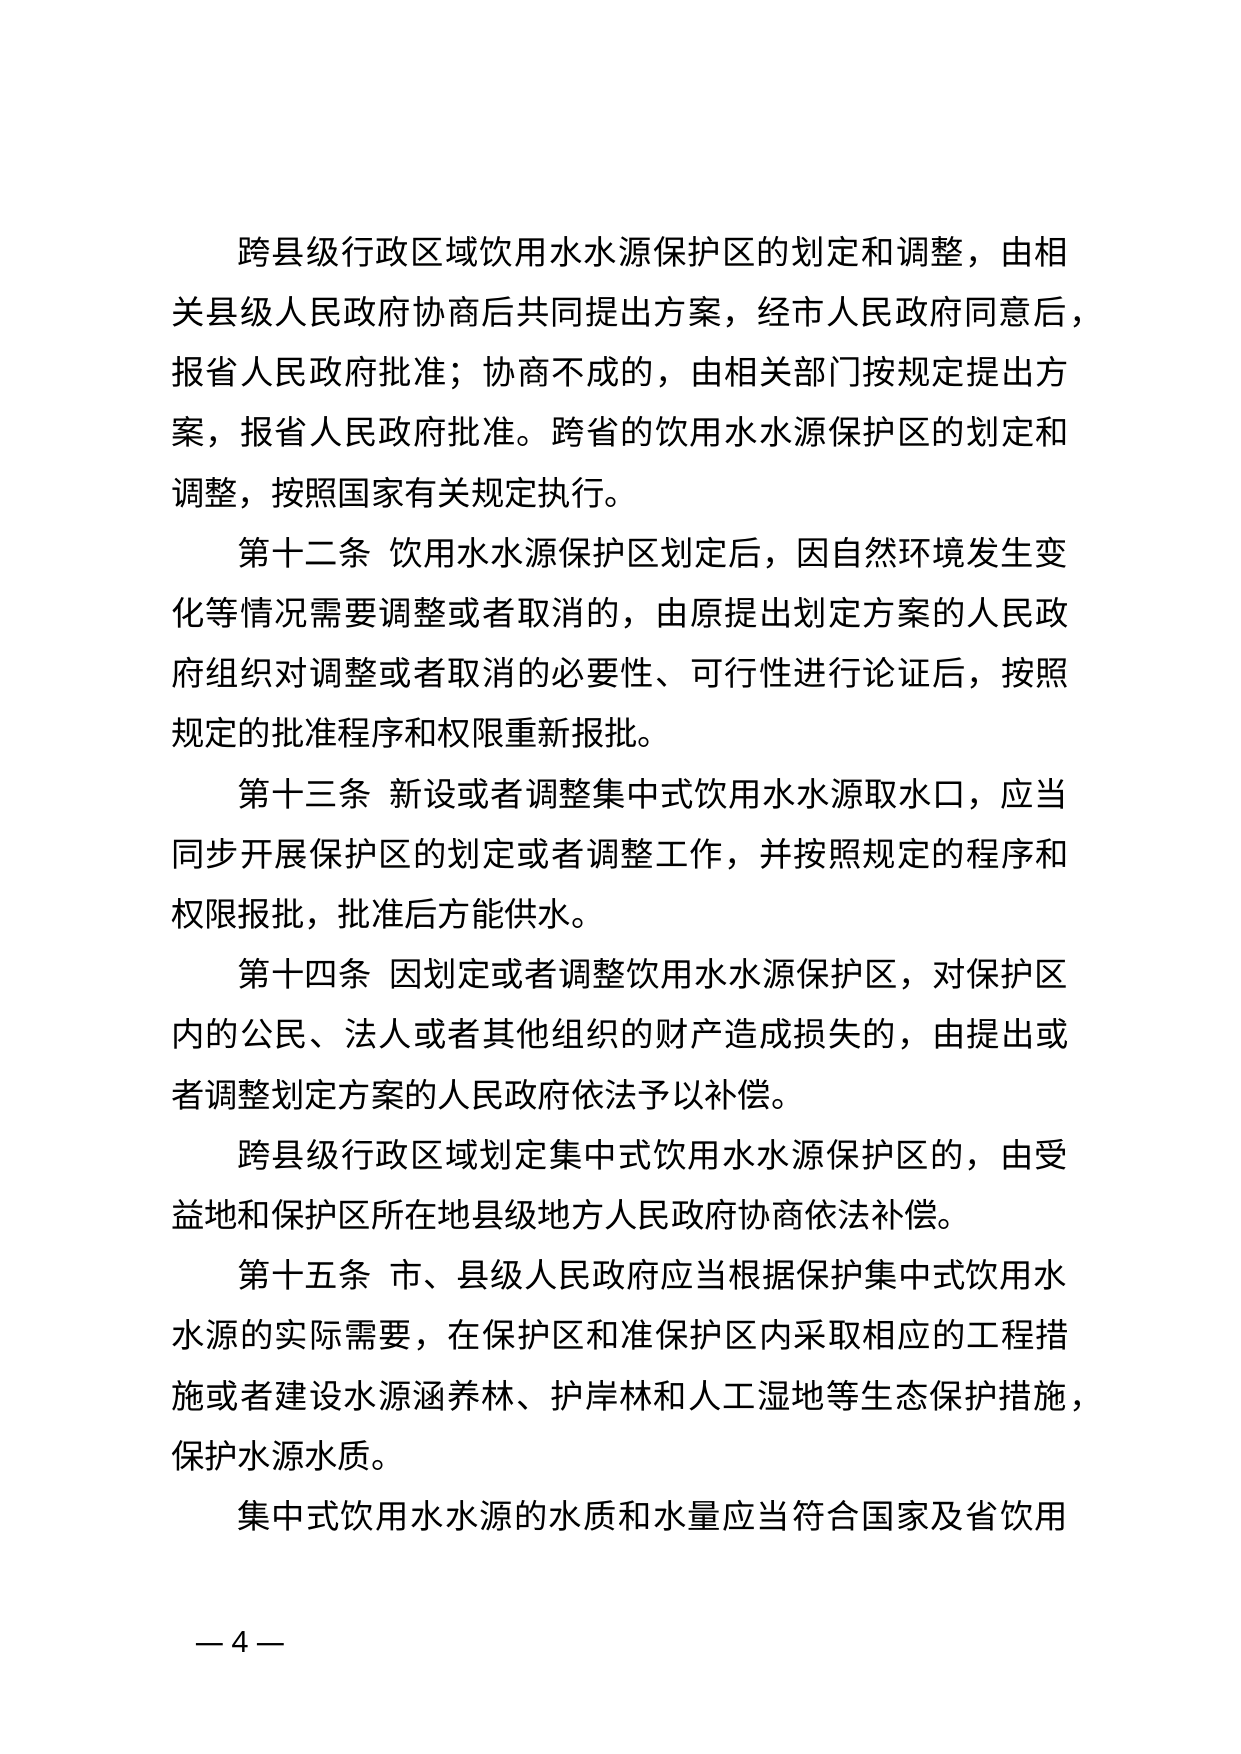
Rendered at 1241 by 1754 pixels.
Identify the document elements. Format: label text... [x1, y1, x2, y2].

text 第十五条 市、县级人民政府应当根据保护集中式饮用水水源的实际需要，在保护区和准保护区内采取相应的工程措施或者建设水源涵养林、护岸林和人工湿地等生态保护措施，保护水源水质。 [171, 1249, 1069, 1478]
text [171, 1490, 1069, 1538]
text 跨县级行政区域划定集中式饮用水水源保护区的，由受益地和保护区所在地县级地方人民政府协商依法补偿。 [171, 1129, 1069, 1237]
text 跨县级行政区域饮用水水源保护区的划定和调整，由相关县级人民政府协商后共同提出方案，经市人民政府同意后，报省人民政府批准；协商不成的，由相关部门按规定提出方案，报省人民政府批准。跨省的饮用水水源保护区的划定和调整，按照国家有关规定执行。 [171, 226, 1069, 514]
text 第十三条 新设或者调整集中式饮用水水源取水口，应当同步开展保护区的划定或者调整工作，并按照规定的程序和权限报批，批准后方能供水。 [171, 767, 1069, 936]
text 第十四条 因划定或者调整饮用水水源保护区，对保护区内的公民、法人或者其他组织的财产造成损失的，由提出或者调整划定方案的人民政府依法予以补偿。 [171, 948, 1069, 1117]
text 第十二条 饮用水水源保护区划定后，因自然环境发生变化等情况需要调整或者取消的，由原提出划定方案的人民政府组织对调整或者取消的必要性、可行性进行论证后，按照规定的批准程序和权限重新报批。 [171, 527, 1069, 755]
